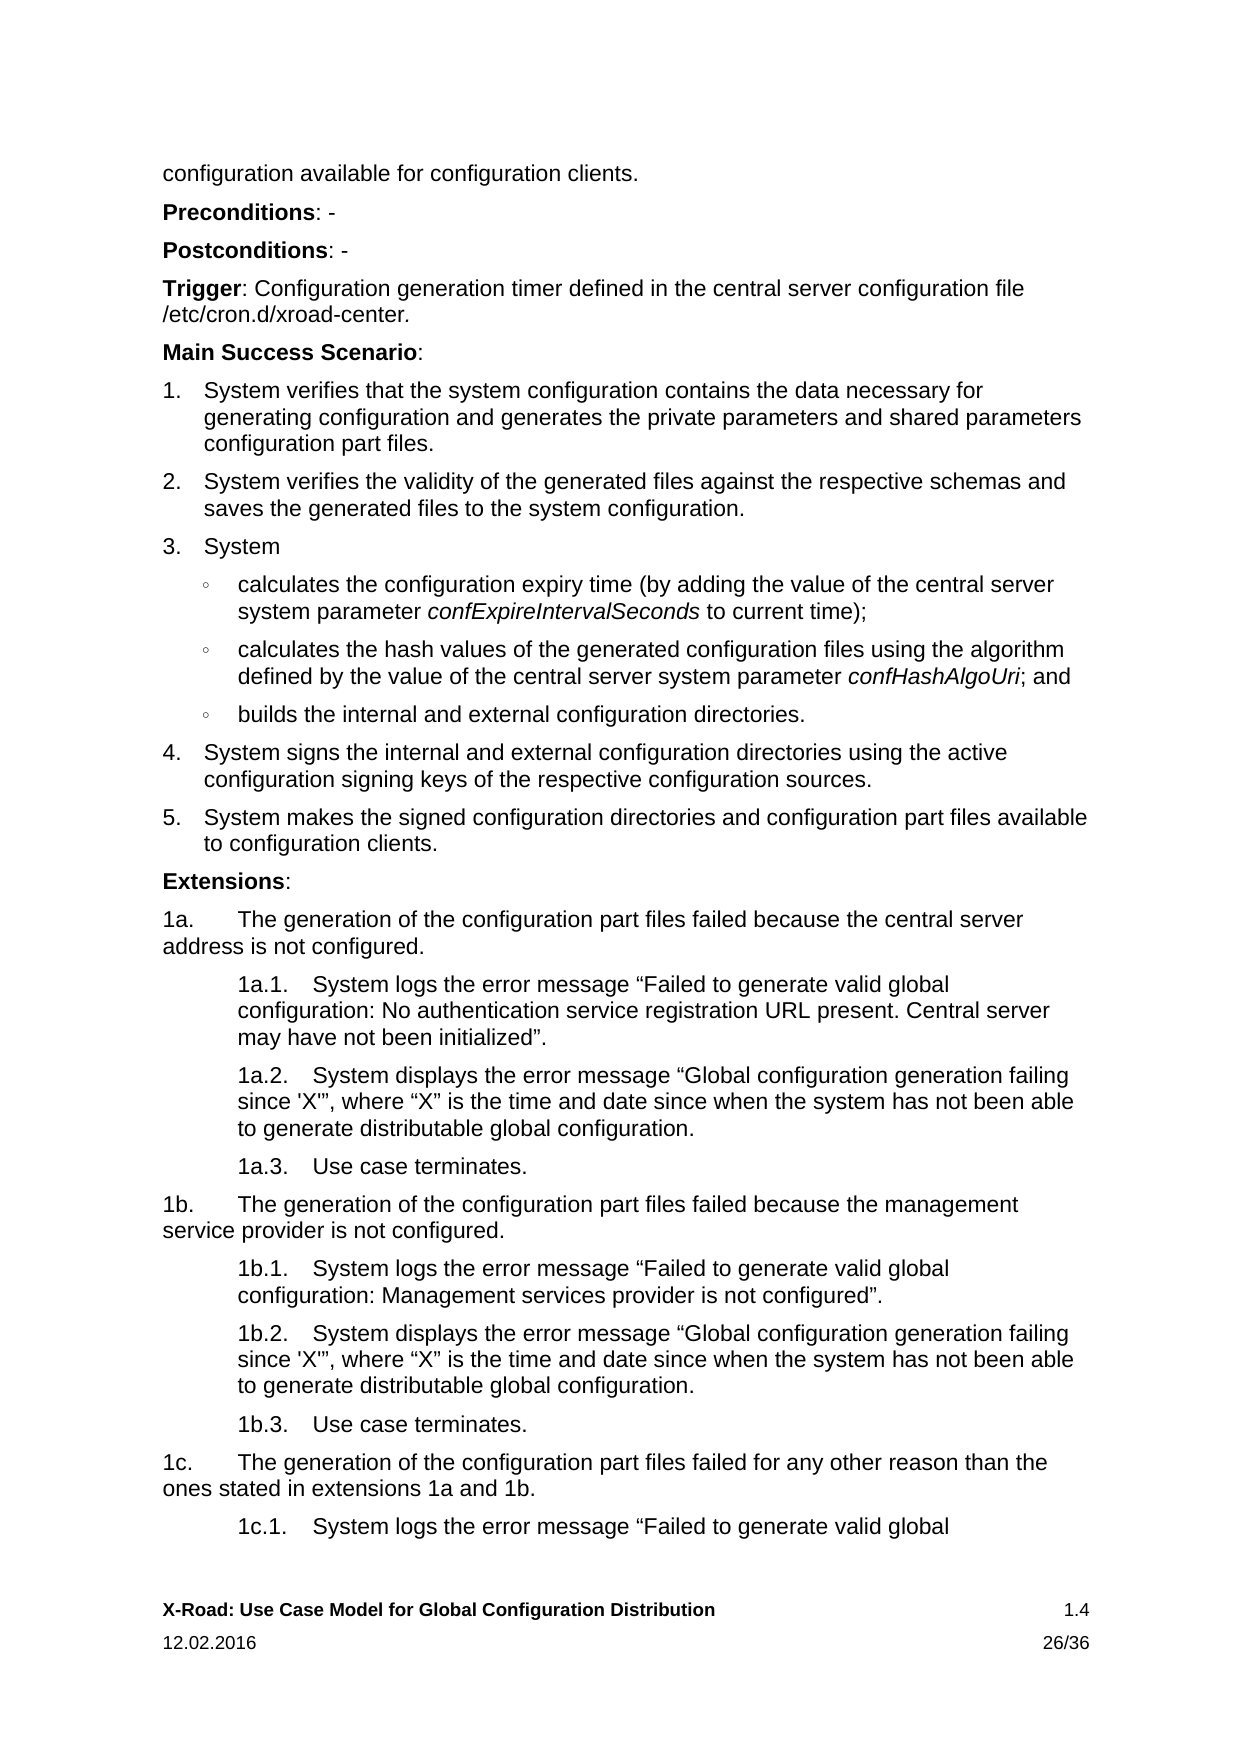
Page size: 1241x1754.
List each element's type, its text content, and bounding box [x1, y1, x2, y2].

list calculates the configuration expiry time (by adding the value of the central server system parameter confExpireIntervalSeconds to current time); [200, 571, 1093, 624]
text Main Success Scenario: [162, 339, 1093, 366]
text 1a. The generation of the configuration part files failed because the central server address is not configured. [162, 906, 1093, 959]
text 1b. The generation of the configuration part files failed because the management service provider is not configured. [162, 1191, 1093, 1243]
list builds the internal and external configuration directories. [200, 701, 1093, 728]
text 1a.1. System logs the error message “Failed to generate valid global configuration: No authentication service registration URL present. Central server may have not been initialized”. [237, 971, 1093, 1050]
text Extensions: [162, 868, 1093, 895]
text 1b.2. System displays the error message “Global configuration generation failing since 'X'”, where “X” is the time and date since when the system has not been able to generate distributable global configuration. [237, 1320, 1093, 1399]
text Postconditions: - [162, 237, 1093, 263]
text 1b.1. System logs the error message “Failed to generate valid global configuration: Management services provider is not configured”. [237, 1255, 1093, 1308]
text 1b.3. Use case terminates. [237, 1411, 1093, 1437]
list calculates the hash values of the generated configuration files using the algorithm defined by the value of the central server system parameter confHashAlgoUri; and [200, 636, 1093, 689]
list System [162, 533, 1093, 559]
text Trigger: Configuration generation timer defined in the central server configuration file /etc/cron.d/xroad-center. [162, 275, 1093, 327]
list System verifies the validity of the generated files against the respective schemas and saves the generated files to the system configuration. [162, 468, 1093, 521]
text 1c. The generation of the configuration part files failed for any other reason than the ones stated in extensions 1a and 1b. [162, 1449, 1093, 1501]
list System makes the signed configuration directories and configuration part files available to configuration clients. [162, 804, 1093, 857]
list System verifies that the system configuration contains the data necessary for generating configuration and generates the private parameters and shared parameters configuration part files. [162, 377, 1093, 456]
text Preconditions: - [162, 198, 1093, 225]
list System signs the internal and external configuration directories using the active configuration signing keys of the respective configuration sources. [162, 739, 1093, 792]
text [162, 160, 1093, 187]
text 1a.2. System displays the error message “Global configuration generation failing since 'X'”, where “X” is the time and date since when the system has not been able to generate distributable global configuration. [237, 1062, 1093, 1141]
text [237, 1513, 1093, 1539]
text 1a.3. Use case terminates. [237, 1153, 1093, 1179]
